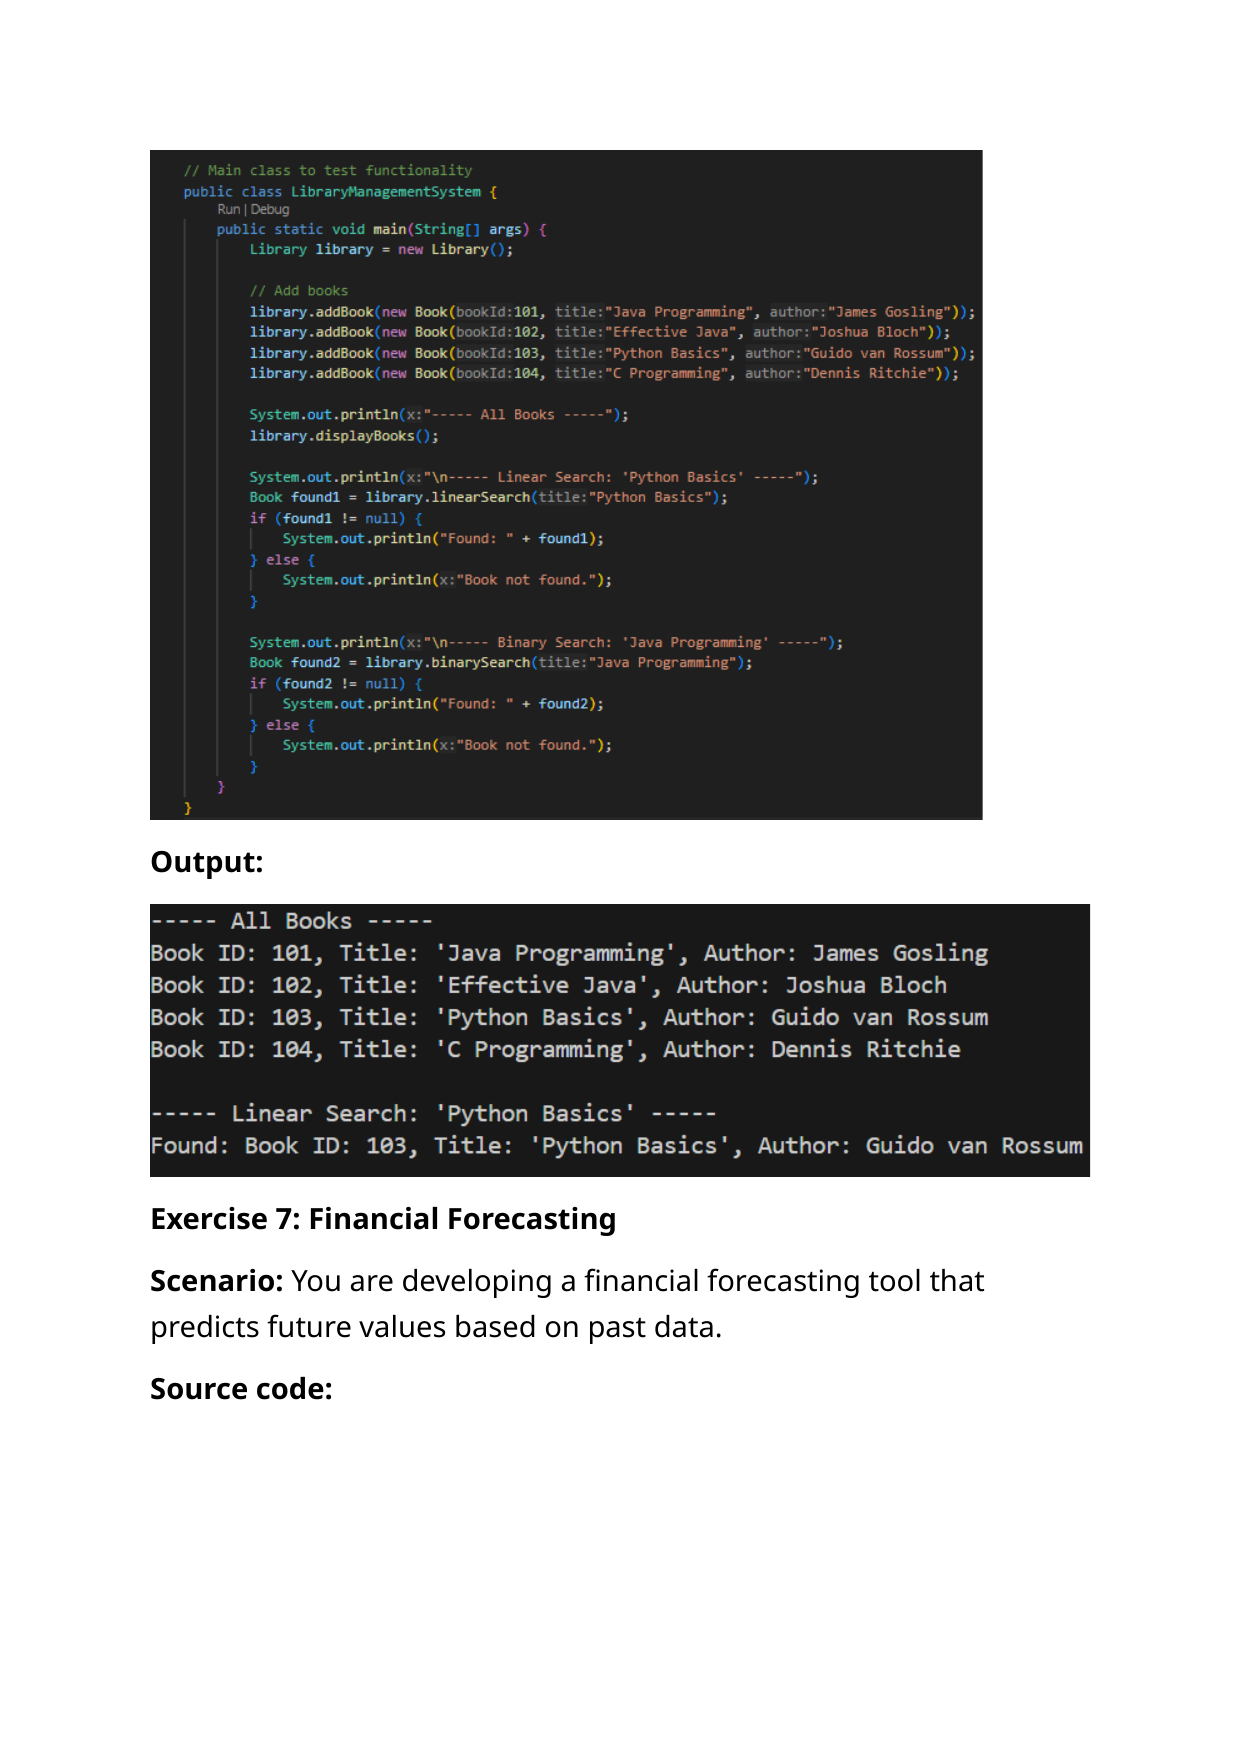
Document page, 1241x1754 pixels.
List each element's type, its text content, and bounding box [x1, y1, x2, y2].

picture [150, 904, 1091, 1177]
text Output: [150, 842, 1090, 881]
picture [150, 150, 983, 820]
text Scenario: You are developing a financial forecasting tool that predicts future values based on past data. [150, 1261, 1090, 1346]
text Source code: [150, 1368, 1090, 1408]
text Exercise 7: Financial Forecasting [150, 1198, 1090, 1238]
